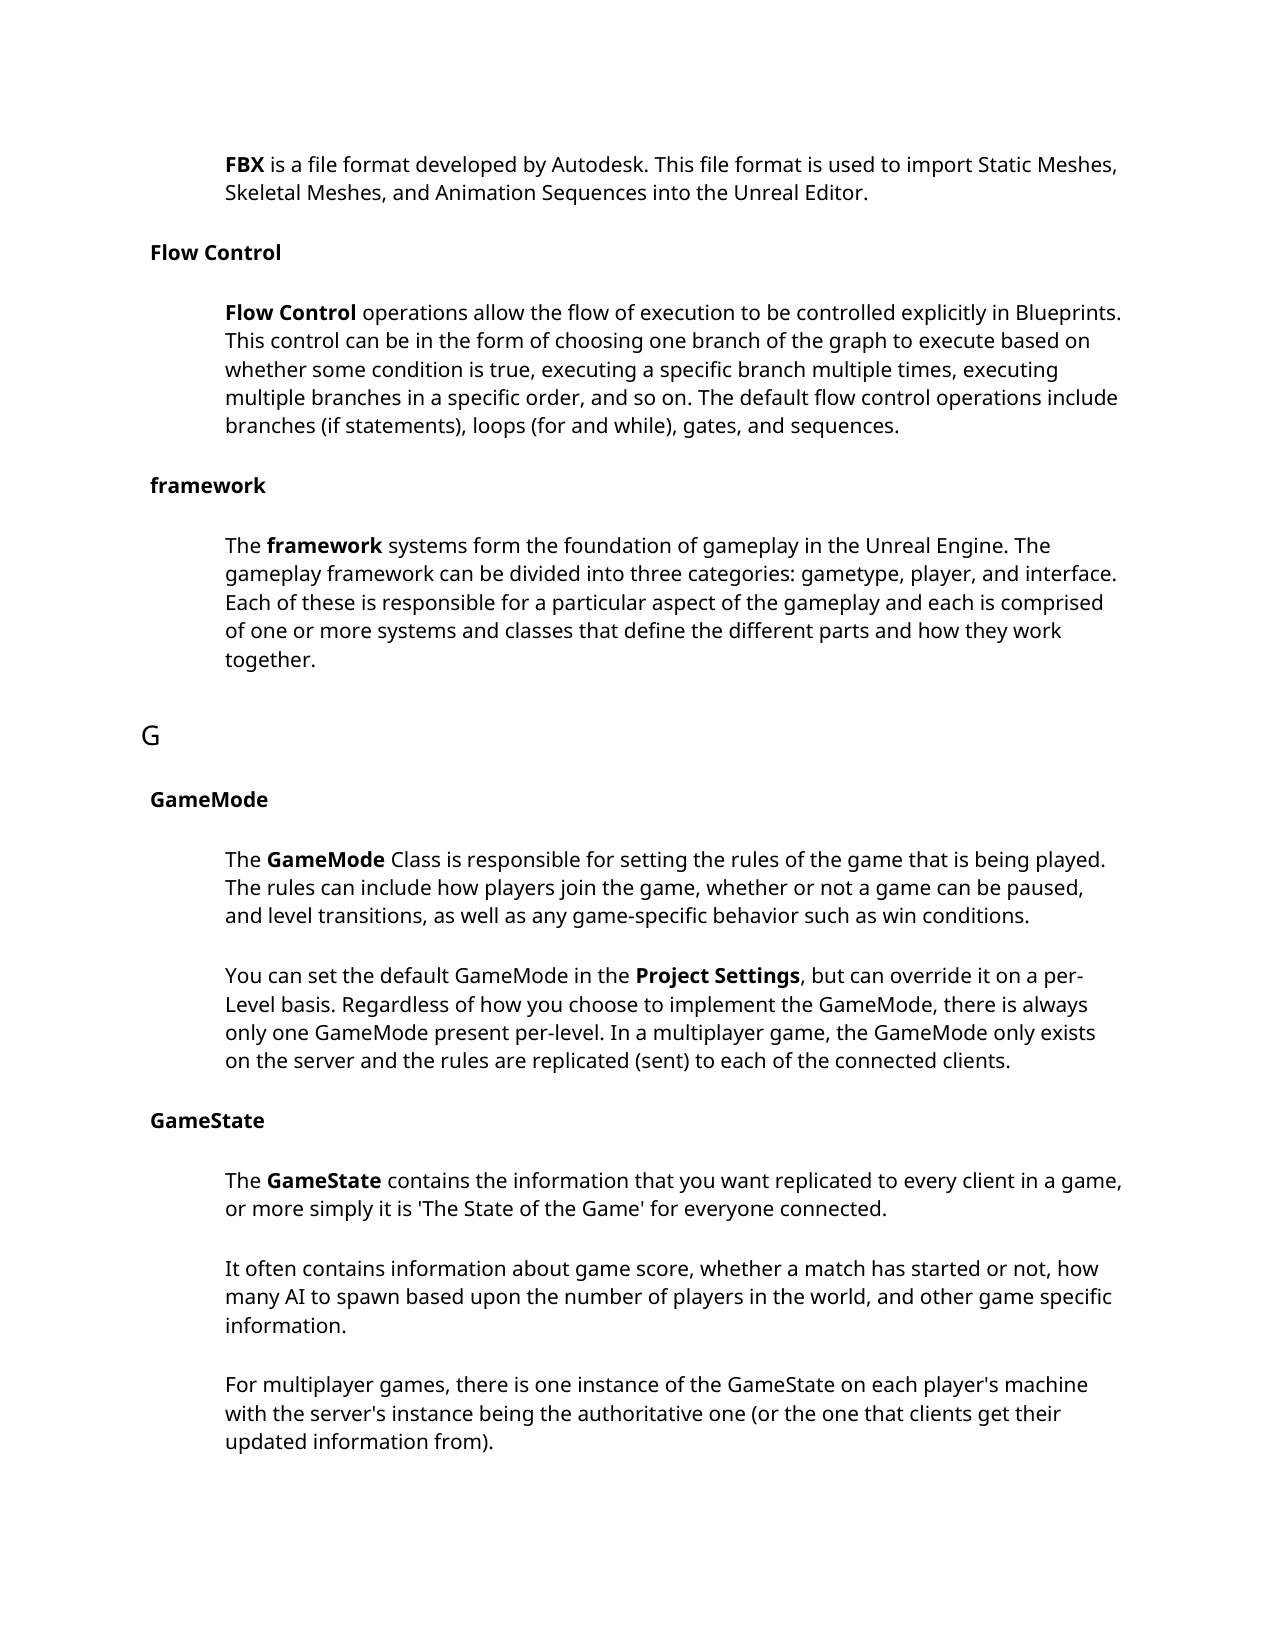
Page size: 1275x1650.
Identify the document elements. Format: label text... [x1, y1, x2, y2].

text You can set the default GameMode in the Project Settings, but can override it on a per-Level basis. Regardless of how you choose to implement the GameMode, there is always only one GameMode present per-level. In a multiplayer game, the GameMode only exists on the server and the rules are replicated (sent) to each of the connected clients. [225, 961, 1125, 1075]
text The framework systems form the foundation of gameplay in the Unreal Engine. The gameplay framework can be divided into three categories: gametype, player, and interface. Each of these is responsible for a particular aspect of the gameplay and each is comprised of one or more systems and classes that define the different parts and how they work together. [225, 531, 1125, 673]
text The GameState contains the information that you want replicated to every client in a game, or more simply it is 'The State of the Game' for everyone connected. [225, 1166, 1125, 1223]
text FBX is a file format developed by Autodesk. This file format is used to import Static Meshes, Skeletal Meshes, and Animation Sequences into the Unreal Editor. [225, 150, 1125, 207]
text The GameMode Class is responsible for setting the rules of the game that is being played. The rules can include how players join the game, whether or not a game can be paused, and level transitions, as well as any game-specific behavior such as win conditions. [225, 845, 1125, 930]
text GameState [150, 1106, 1125, 1135]
subtitle G [141, 717, 1134, 754]
text Flow Control operations allow the flow of execution to be controlled explicitly in Blueprints. This control can be in the form of choosing one branch of the graph to execute based on whether some condition is true, executing a specific branch multiple times, executing multiple branches in a specific order, and so on. The default flow control operations include branches (if statements), loops (for and while), gates, and sequences. [225, 298, 1125, 440]
text For multiplayer games, there is one instance of the GameState on each player's machine with the server's instance being the authoritative one (or the one that clients get their updated information from). [225, 1371, 1125, 1456]
text framework [150, 471, 1125, 500]
text Flow Control [150, 238, 1125, 267]
text It often contains information about game score, whether a match has started or not, how many AI to spawn based upon the number of players in the world, and other game specific information. [225, 1254, 1125, 1339]
text GameMode [150, 785, 1125, 813]
